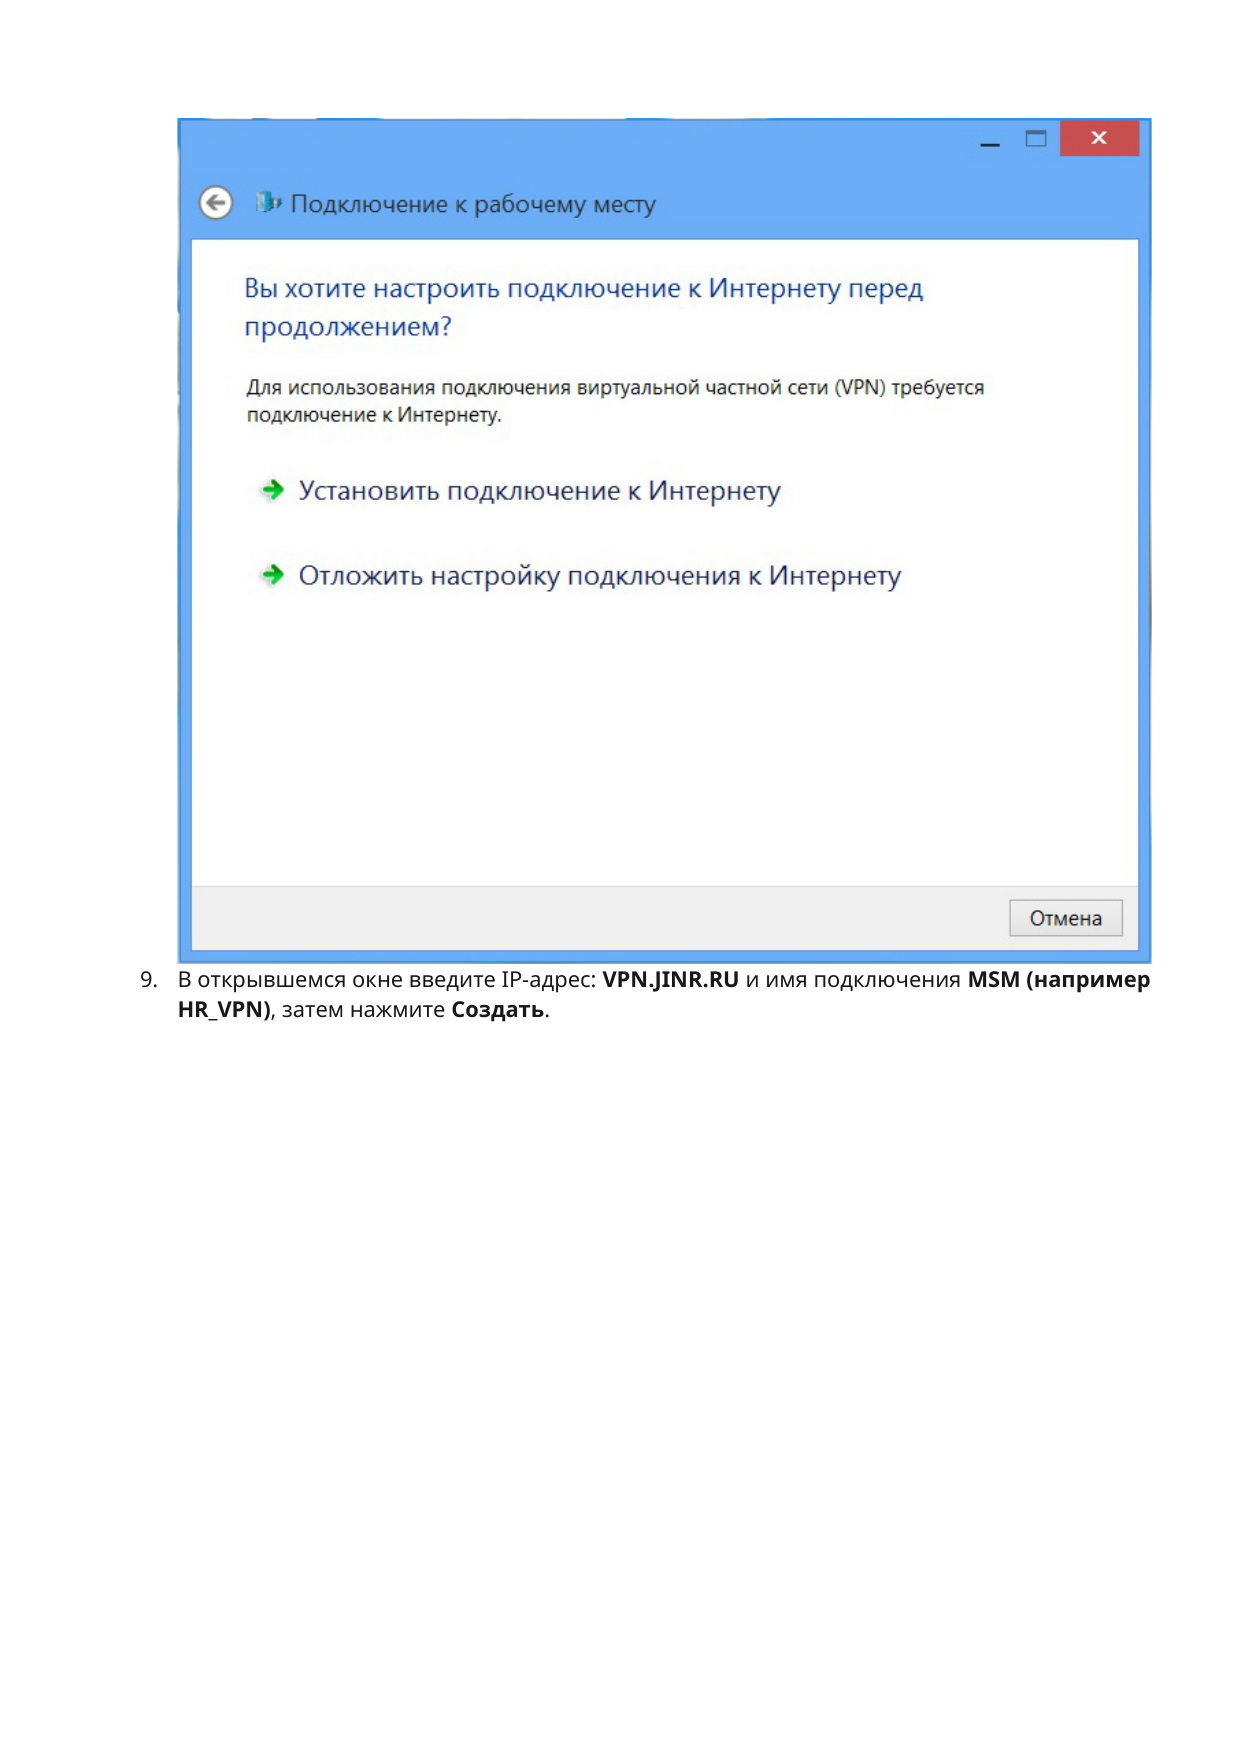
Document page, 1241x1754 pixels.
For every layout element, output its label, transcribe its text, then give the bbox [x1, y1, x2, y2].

list В открывшемся окне введите IP-адрес: VPN.JINR.RU и имя подключения MSM (например HR_VPN), затем нажмите Создать. [140, 964, 1152, 1023]
picture [177, 118, 1152, 964]
